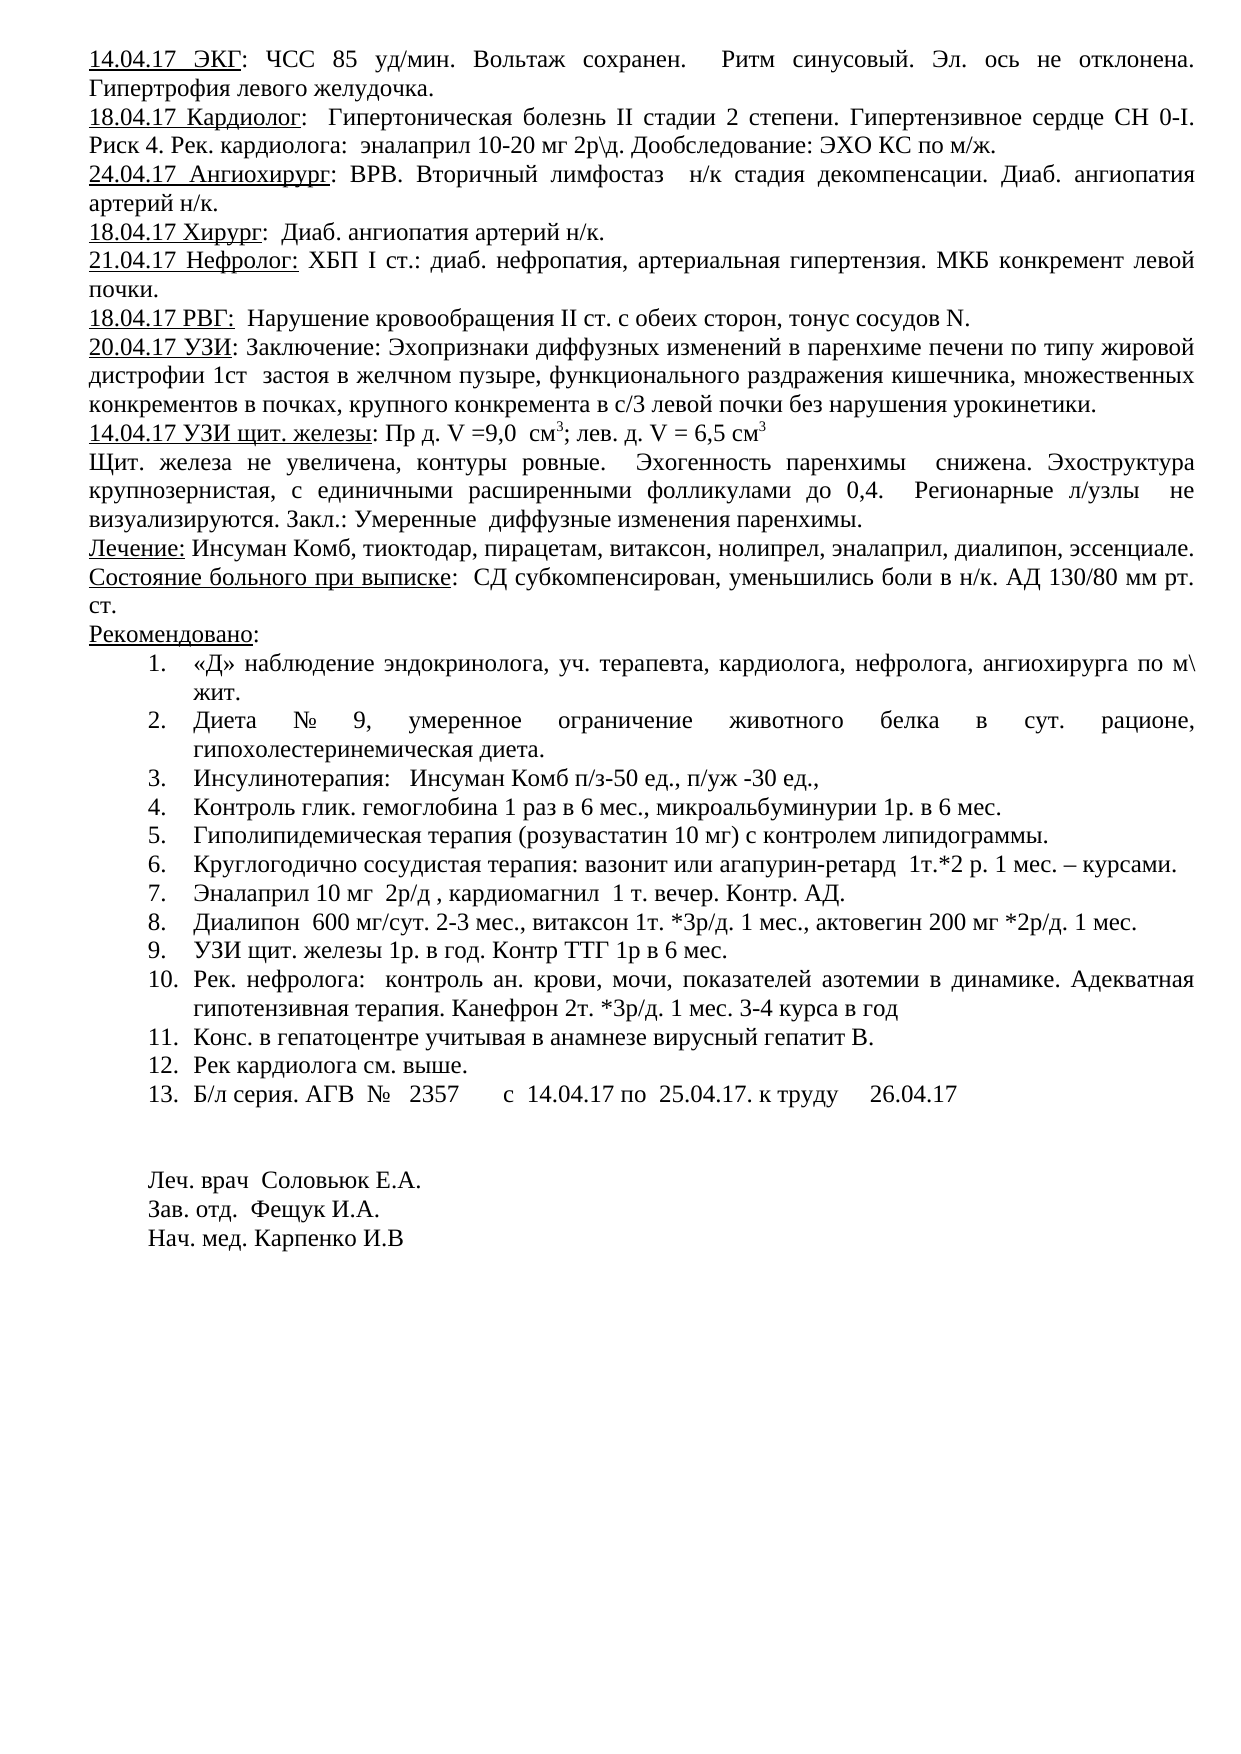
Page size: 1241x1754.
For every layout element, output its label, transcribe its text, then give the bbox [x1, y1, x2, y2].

list Диета № 9, умеренное ограничение животного белка в сут. рационе, гипохолестеринемическая диета. [148, 706, 1196, 763]
subtitle Леч. врач Соловьюк Е.А. [148, 1166, 1196, 1194]
text 18.04.17 Кардиолог: Гипертоническая болезнь II стадии 2 степени. Гипертензивное сердце СН 0-I. Риск 4. Рек. кардиолога: эналаприл 10-20 мг 2р\д. Дообследование: ЭХО КС по м/ж. [89, 102, 1196, 159]
list Б/л серия. АГВ № 2357 с 14.04.17 по 25.04.17. к труду 26.04.17 [148, 1079, 1196, 1108]
text Лечение: Инсуман Комб, тиоктодар, пирацетам, витаксон, нолипрел, эналаприл, диалипон, эссенциале. [89, 533, 1196, 562]
list Конс. в гепатоцентре учитывая в анамнезе вирусный гепатит В. [148, 1022, 1196, 1051]
text 14.04.17 ЭКГ: ЧСС 85 уд/мин. Вольтаж сохранен. Ритм синусовый. Эл. ось не отклонена. Гипертрофия левого желудочка. [89, 44, 1196, 102]
text Нач. мед. Карпенко И.В [148, 1223, 1196, 1252]
list Эналаприл 10 мг 2р/д , кардиомагнил 1 т. вечер. Контр. АД. [148, 878, 1196, 907]
text 18.04.17 Хирург: Диаб. ангиопатия артерий н/к. [89, 217, 1196, 246]
text 14.04.17 УЗИ щит. железы: Пр д. V =9,0 см3; лев. д. V = 6,5 см3 [89, 418, 1196, 447]
text Зав. отд. Фещук И.А. [148, 1194, 1196, 1223]
list «Д» наблюдение эндокринолога, уч. терапевта, кардиолога, нефролога, ангиохирурга по м\жит. [148, 648, 1196, 706]
list Контроль глик. гемоглобина 1 раз в 6 мес., микроальбуминурии 1р. в 6 мес. [148, 792, 1196, 821]
list Рек. нефролога: контроль ан. крови, мочи, показателей азотемии в динамике. Адекватная гипотензивная терапия. Канефрон 2т. *3р/д. 1 мес. 3-4 курса в год [148, 964, 1196, 1022]
list Инсулинотерапия: Инсуман Комб п/з-50 ед., п/уж -30 ед., [148, 763, 1196, 792]
text 20.04.17 УЗИ: Заключение: Эхопризнаки диффузных изменений в паренхиме печени по типу жировой дистрофии 1ст застоя в желчном пузыре, функционального раздражения кишечника, множественных конкрементов в почках, крупного конкремента в с/3 левой почки без нарушения урокинетики. [89, 332, 1196, 418]
list УЗИ щит. железы 1р. в год. Контр ТТГ 1р в 6 мес. [148, 936, 1196, 964]
text Щит. железа не увеличена, контуры ровные. Эхогенность паренхимы снижена. Эхоструктура крупнозернистая, с единичными расширенными фолликулами до 0,4. Регионарные л/узлы не визуализируются. Закл.: Умеренные диффузные изменения паренхимы. [89, 447, 1196, 533]
list Круглогодично сосудистая терапия: вазонит или агапурин-ретард 1т.*2 р. 1 мес. – курсами. [148, 849, 1196, 878]
text 21.04.17 Нефролог: ХБП I ст.: диаб. нефропатия, артериальная гипертензия. МКБ конкремент левой почки. [89, 246, 1196, 303]
list Диалипон 600 мг/сут. 2-3 мес., витаксон 1т. *3р/д. 1 мес., актовегин 200 мг *2р/д. 1 мес. [148, 907, 1196, 936]
list Гиполипидемическая терапия (розувастатин 10 мг) с контролем липидограммы. [148, 821, 1196, 849]
list Рек кардиолога см. выше. [148, 1051, 1196, 1079]
text Состояние больного при выписке: СД субкомпенсирован, уменьшились боли в н/к. АД 130/80 мм рт. ст. [89, 562, 1196, 619]
text Рекомендовано: [89, 619, 1196, 648]
text 18.04.17 РВГ: Нарушение кровообращения II ст. с обеих сторон, тонус сосудов N. [89, 303, 1196, 332]
text 24.04.17 Ангиохирург: ВРВ. Вторичный лимфостаз н/к стадия декомпенсации. Диаб. ангиопатия артерий н/к. [89, 159, 1196, 217]
